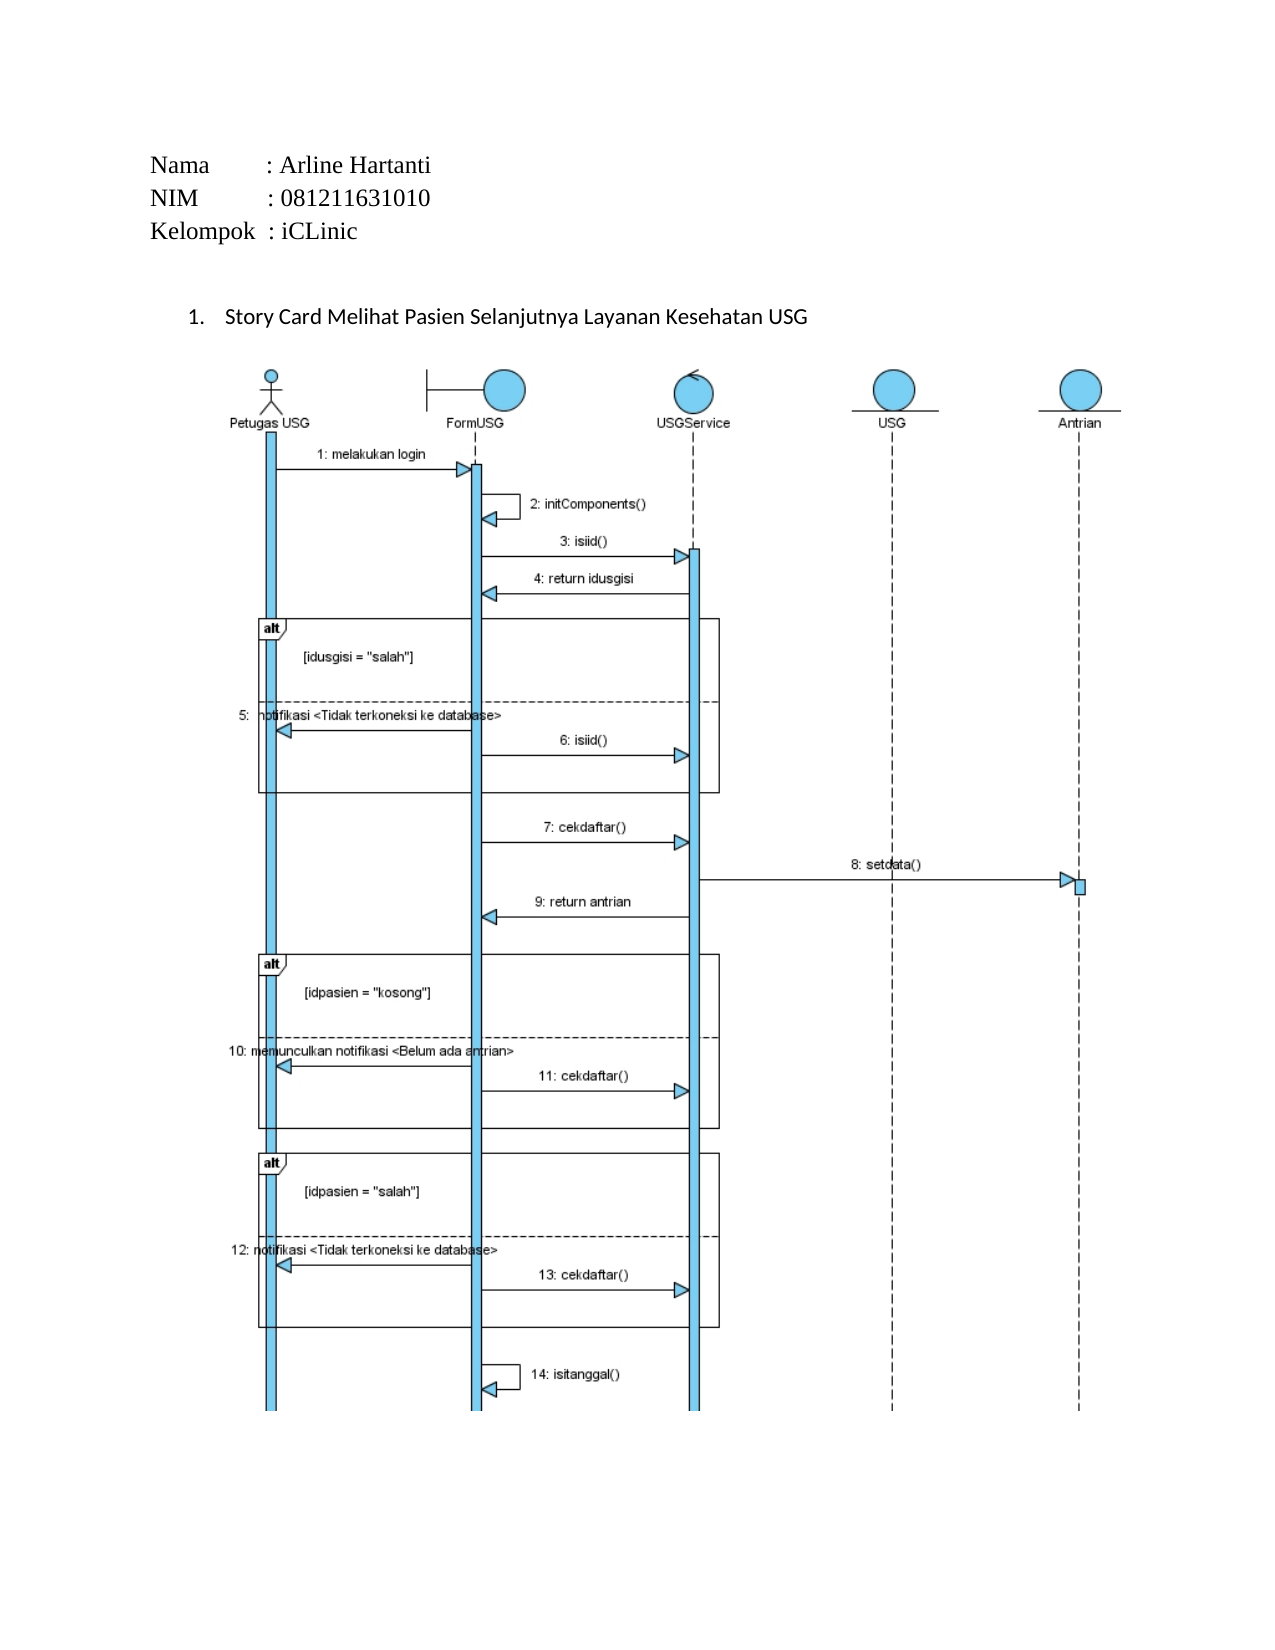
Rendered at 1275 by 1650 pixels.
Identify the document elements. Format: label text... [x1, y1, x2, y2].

text Kelompok : iCLinic [150, 216, 1125, 245]
picture [145, 367, 1122, 1411]
text Nama : Arline Hartanti [150, 150, 1125, 179]
list Story Card Melihat Pasien Selanjutnya Layanan Kesehatan USG [187, 302, 1125, 330]
text NIM : 081211631010 [150, 183, 1125, 212]
